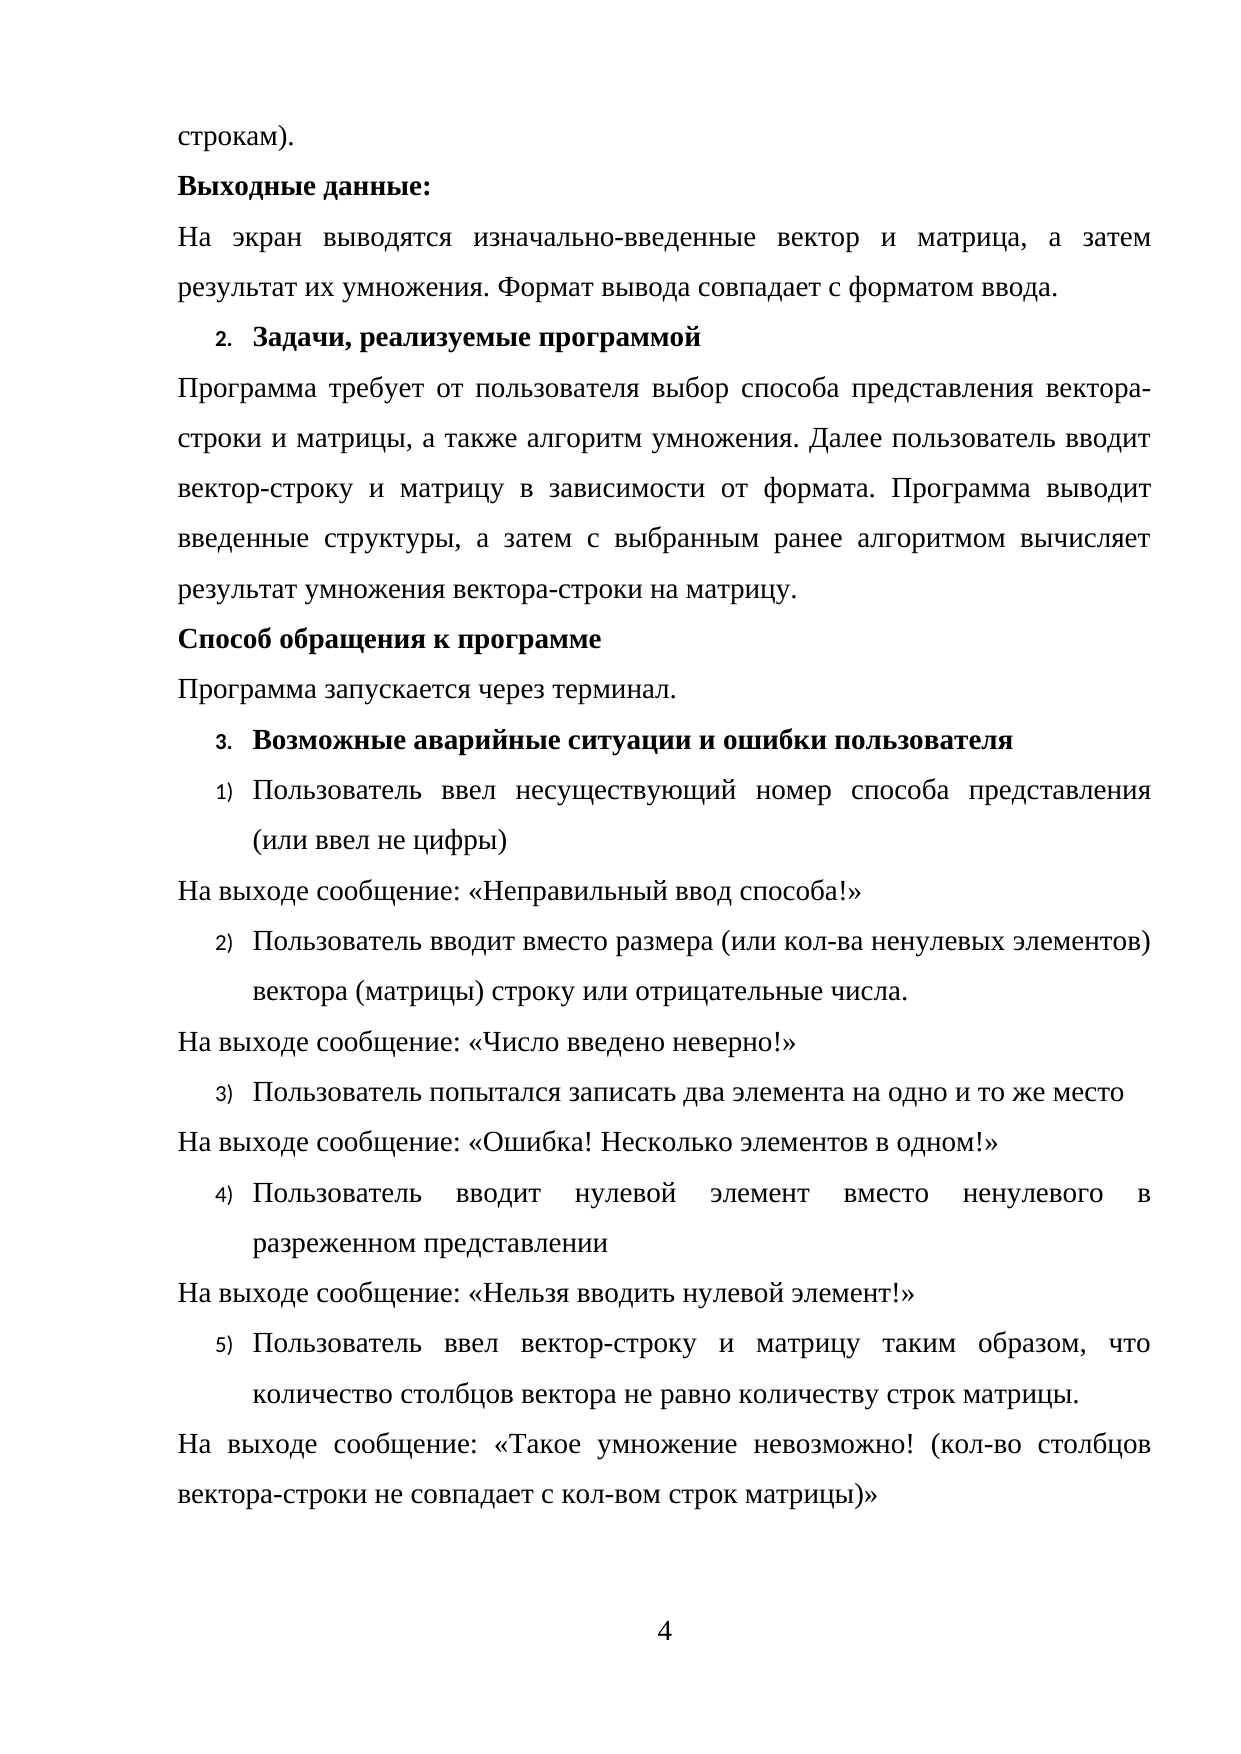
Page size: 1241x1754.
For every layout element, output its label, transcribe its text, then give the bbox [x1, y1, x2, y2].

text Способ обращения к программе [177, 621, 1152, 655]
text На выходе сообщение: «Нельзя вводить нулевой элемент!» [177, 1275, 1152, 1309]
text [177, 118, 1152, 152]
list Пользователь вводит вместо размера (или кол-ва ненулевых элементов) вектора (матрицы) строку или отрицательные числа. [215, 923, 1152, 1007]
text Программа требует от пользователя выбор способа представления вектора-строки и матрицы, а также алгоритм умножения. Далее пользователь вводит вектор-строку и матрицу в зависимости от формата. Программа выводит введенные структуры, а затем с выбранным ранее алгоритмом вычисляет результат умножения вектора-строки на матрицу. [177, 370, 1152, 604]
list Задачи, реализуемые программой [215, 319, 1152, 353]
text На выходе сообщение: «Такое умножение невозможно! (кол-во столбцов вектора-строки не совпадает с кол-вом строк матрицы)» [177, 1426, 1152, 1510]
list Пользователь вводит нулевой элемент вместо ненулевого в разреженном представлении [215, 1175, 1152, 1258]
text На выходе сообщение: «Неправильный ввод способа!» [177, 873, 1152, 906]
text На экран выводятся изначально-введенные вектор и матрица, а затем результат их умножения. Формат вывода совпадает с форматом ввода. [177, 219, 1152, 303]
text На выходе сообщение: «Ошибка! Несколько элементов в одном!» [177, 1124, 1152, 1158]
list Пользователь ввел несуществующий номер способа представления (или ввел не цифры) [215, 772, 1152, 856]
list Пользователь ввел вектор-строку и матрицу таким образом, что количество столбцов вектора не равно количеству строк матрицы. [215, 1326, 1152, 1409]
text Выходные данные: [177, 168, 1152, 202]
list Возможные аварийные ситуации и ошибки пользователя [215, 722, 1152, 755]
list Пользователь попытался записать два элемента на одно и то же место [215, 1074, 1152, 1108]
text На выходе сообщение: «Число введено неверно!» [177, 1024, 1152, 1057]
text Программа запускается через терминал. [177, 672, 1152, 705]
